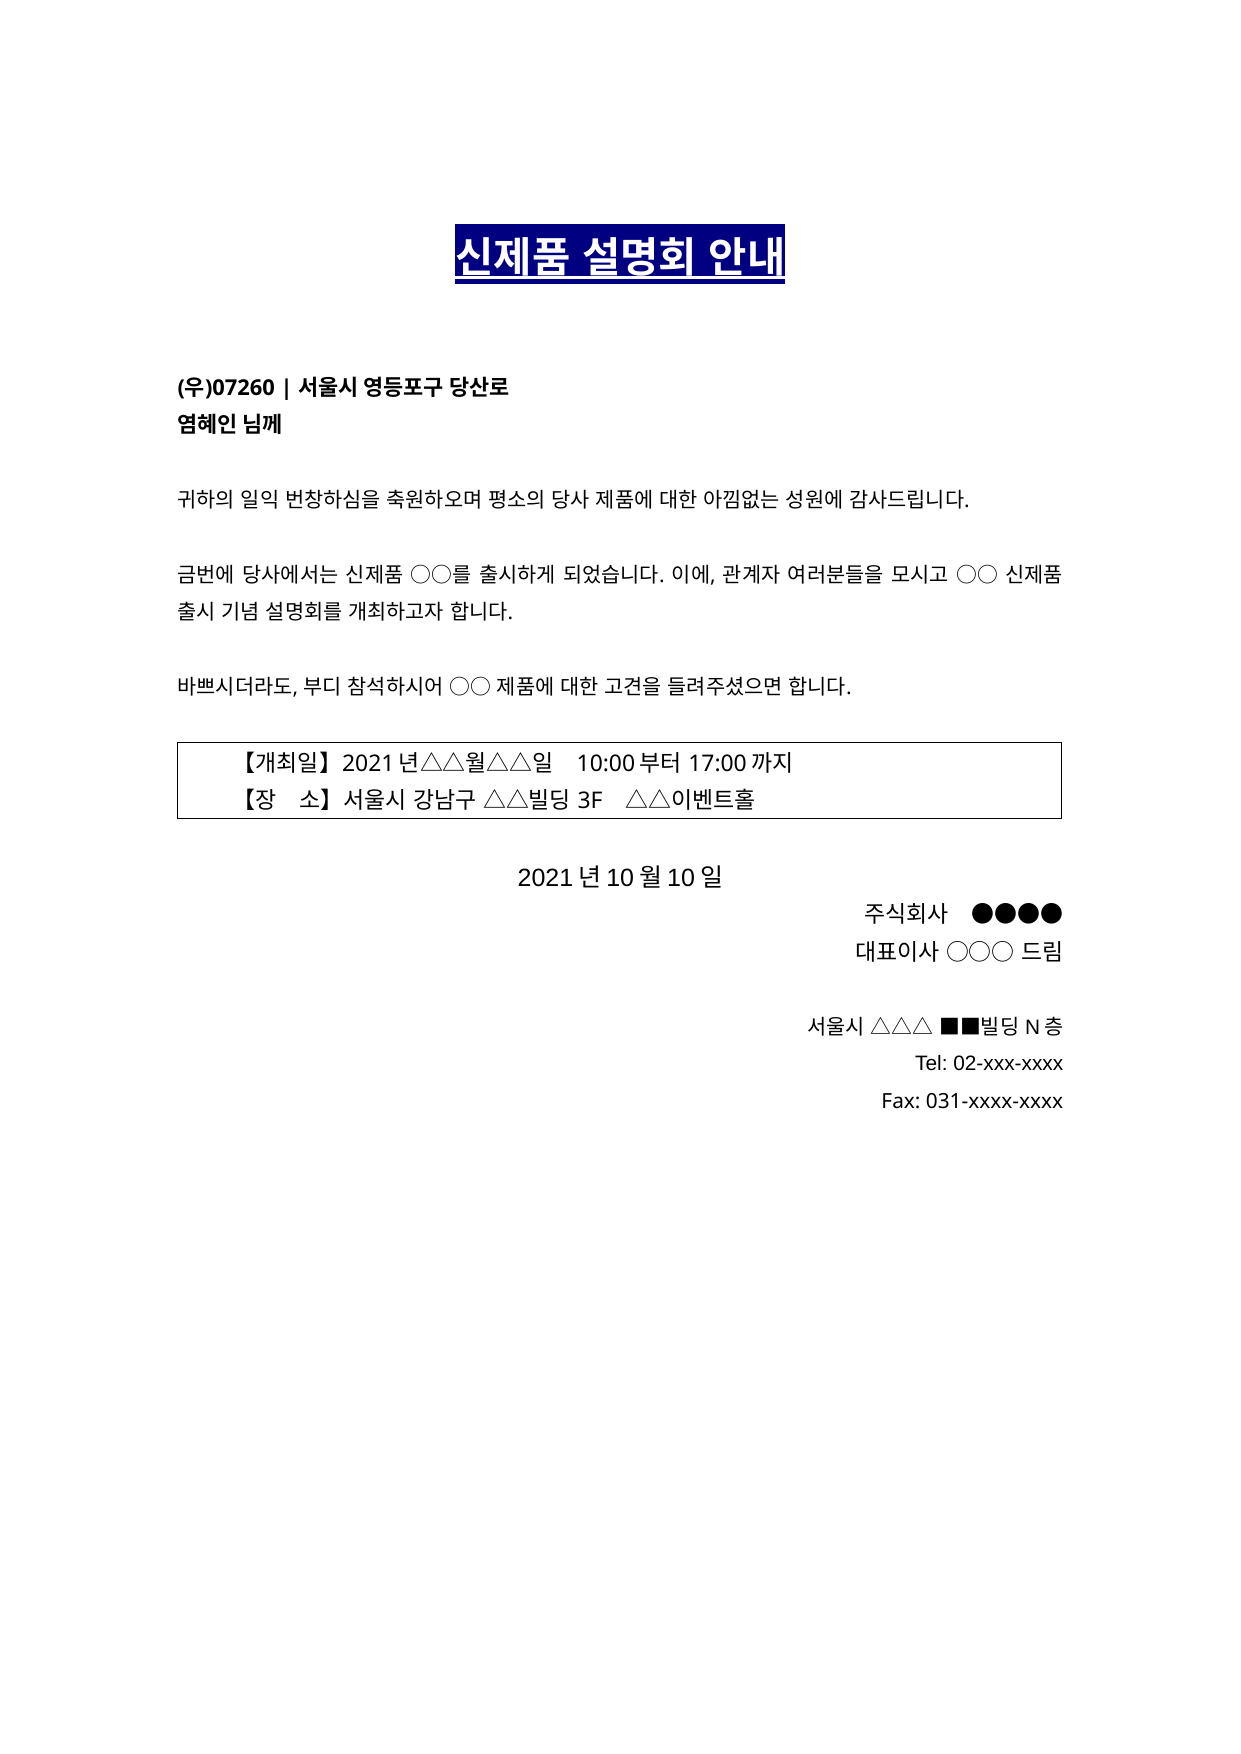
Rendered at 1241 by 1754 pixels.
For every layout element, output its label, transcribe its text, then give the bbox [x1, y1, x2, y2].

text 주식회사 ●●●● [177, 894, 1063, 931]
text 금번에 당사에서는 신제품 ○○를 출시하게 되었습니다. 이에, 관계자 여러분들을 모시고 ○○ 신제품 출시 기념 설명회를 개최하고자 합니다. [177, 554, 1063, 629]
text 대표이사 ○○○ 드림 [177, 931, 1063, 969]
text 염혜인 님께 [177, 404, 1063, 442]
text 귀하의 일익 번창하심을 축원하오며 평소의 당사 제품에 대한 아낌없는 성원에 감사드립니다. [177, 479, 1063, 517]
text 2021년10월10일 [177, 856, 1063, 894]
text 바쁘시더라도, 부디 참석하시어 ○○ 제품에 대한 고견을 들려주셨으면 합니다. [177, 667, 1063, 704]
text 신제품 설명회 안내 [177, 217, 1063, 292]
table_header 【개최일】2021년△△월△△일 10:00부터 17:00까지 【장 소】서울시 강남구 △△빌딩 3F △△이벤트홀 [178, 743, 1061, 818]
text Tel: 02-xxx-xxxx [177, 1044, 1063, 1081]
text (우)07260 | 서울시 영등포구 당산로 [177, 367, 1063, 404]
text 서울시 △△△ ■■빌딩 N층 [177, 1006, 1063, 1044]
text Fax: 031-xxxx-xxxx [177, 1081, 1063, 1119]
